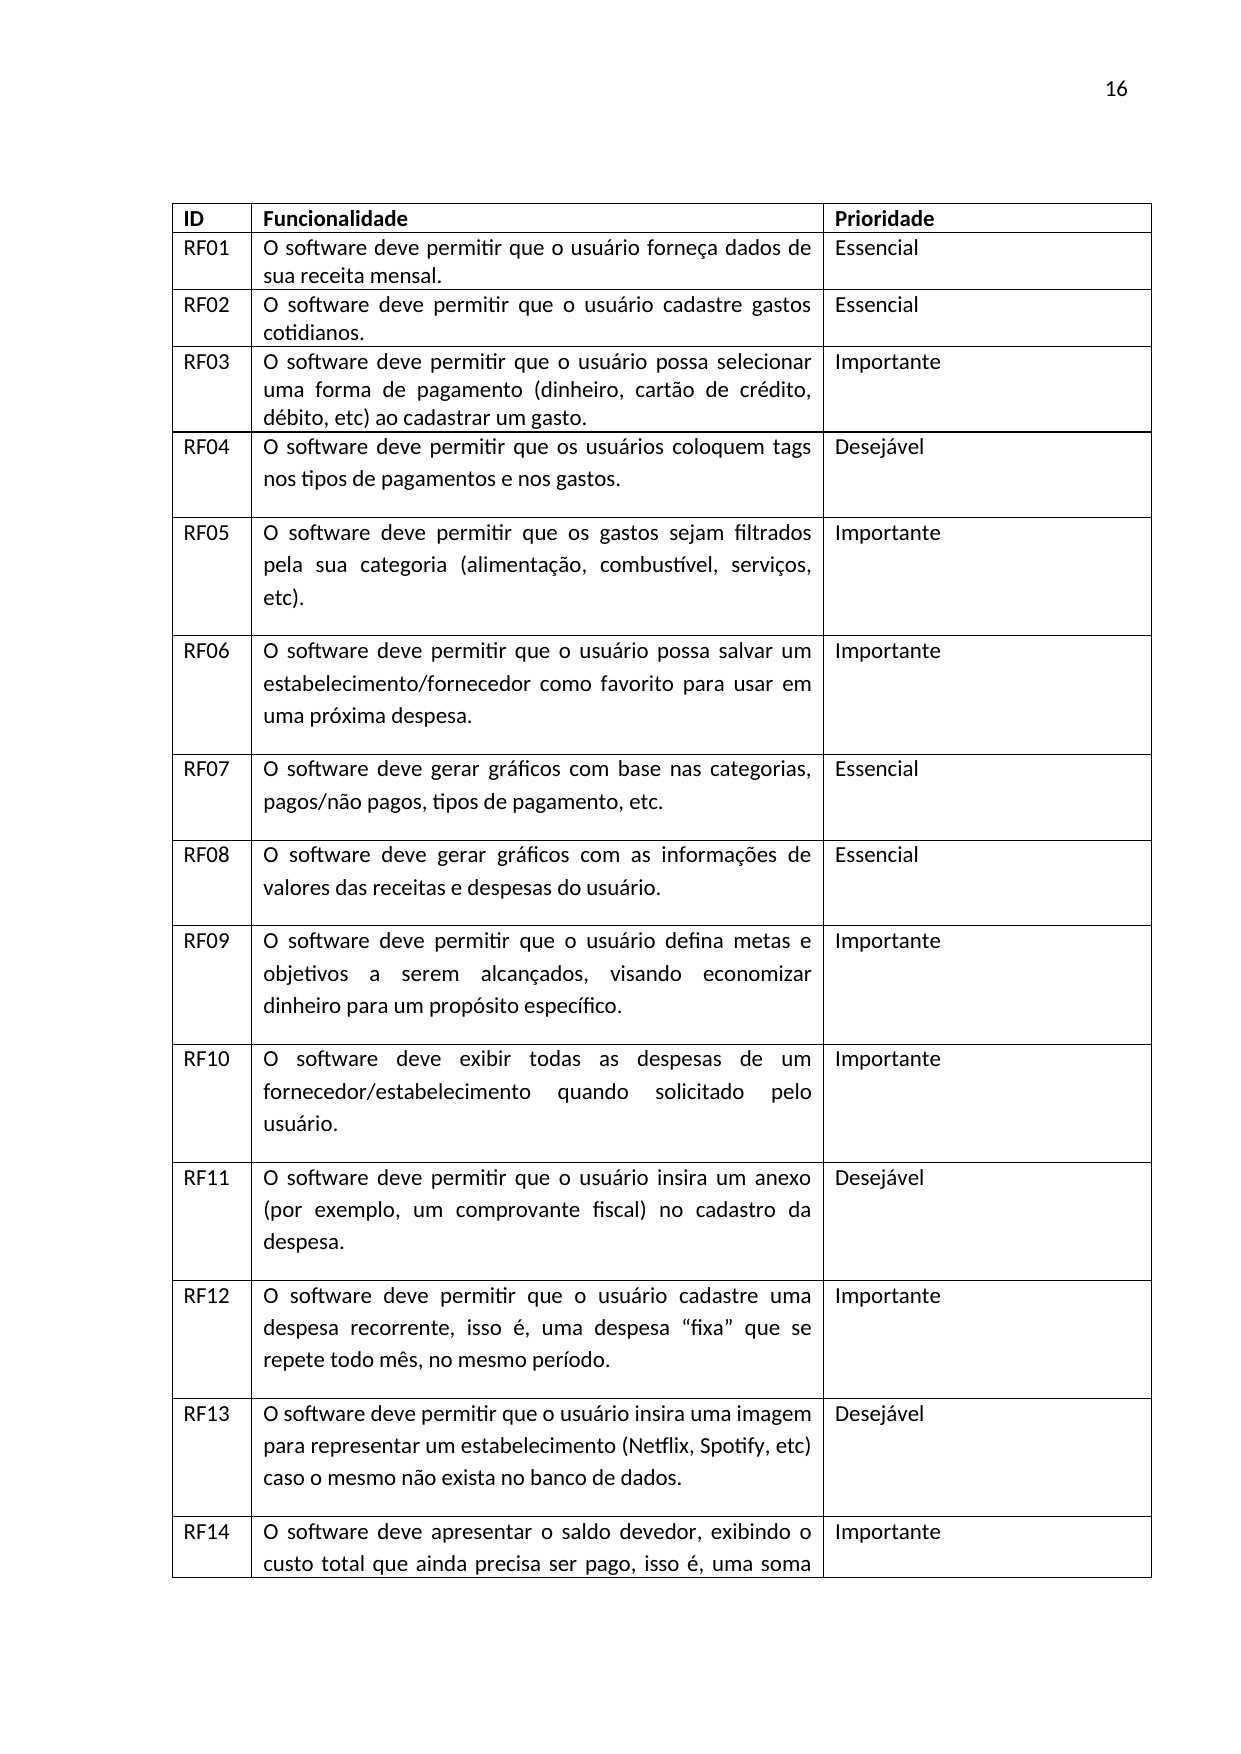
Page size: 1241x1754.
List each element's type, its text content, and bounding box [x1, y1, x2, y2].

table_header Funcionalidade [252, 204, 823, 232]
table_cell O software deve permitir que os gastos sejam filtrados pela sua categoria (alimentação, combustível, serviços, etc). [252, 518, 823, 635]
table_cell O software deve gerar gráficos com as informações de valores das receitas e despesas do usuário. [252, 841, 823, 925]
table_cell Importante [824, 1045, 1151, 1162]
table_cell O software deve permitir que o usuário defina metas e objetivos a serem alcançados, visando economizar dinheiro para um propósito específico. [252, 926, 823, 1043]
table_cell RF12 [173, 1281, 251, 1398]
table_cell O software deve permitir que o usuário possa salvar um estabelecimento/fornecedor como favorito para usar em uma próxima despesa. [252, 636, 823, 753]
table_cell RF04 [173, 433, 251, 517]
table_cell O software deve permitir que os usuários coloquem tags nos tipos de pagamentos e nos gastos. [252, 433, 823, 517]
table_cell RF08 [173, 841, 251, 925]
table_header ID [173, 204, 251, 232]
table_cell RF11 [173, 1163, 251, 1280]
table_cell Essencial [824, 755, 1151, 839]
table_cell Importante [824, 636, 1151, 753]
table_cell Essencial [824, 233, 1151, 289]
table_cell Essencial [824, 841, 1151, 925]
table_cell RF05 [173, 518, 251, 635]
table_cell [252, 1517, 823, 1577]
table_cell RF10 [173, 1045, 251, 1162]
table_cell RF06 [173, 636, 251, 753]
table_cell RF03 [173, 347, 251, 431]
table_cell Desejável [824, 1163, 1151, 1280]
table_cell O software deve permitir que o usuário insira uma imagem para representar um estabelecimento (Netflix, Spotify, etc) caso o mesmo não exista no banco de dados. [252, 1399, 823, 1516]
table_cell O software deve permitir que o usuário cadastre gastos cotidianos. [252, 290, 823, 346]
table_cell Importante [824, 518, 1151, 635]
table_cell Desejável [824, 433, 1151, 517]
table_cell RF07 [173, 755, 251, 839]
table_cell Importante [824, 1281, 1151, 1398]
table_cell RF13 [173, 1399, 251, 1516]
table_cell O software deve permitir que o usuário insira um anexo (por exemplo, um comprovante fiscal) no cadastro da despesa. [252, 1163, 823, 1280]
table_cell Importante [824, 1517, 1151, 1577]
table_header Prioridade [824, 204, 1151, 232]
table_cell O software deve gerar gráficos com base nas categorias, pagos/não pagos, tipos de pagamento, etc. [252, 755, 823, 839]
table_cell Essencial [824, 290, 1151, 346]
table_cell Importante [824, 926, 1151, 1043]
table_cell O software deve permitir que o usuário cadastre uma despesa recorrente, isso é, uma despesa “fixa” que se repete todo mês, no mesmo período. [252, 1281, 823, 1398]
table_cell O software deve exibir todas as despesas de um fornecedor/estabelecimento quando solicitado pelo usuário. [252, 1045, 823, 1162]
table_cell RF02 [173, 290, 251, 346]
table_cell O software deve permitir que o usuário possa selecionar uma forma de pagamento (dinheiro, cartão de crédito, débito, etc) ao cadastrar um gasto. [252, 347, 823, 431]
table_cell Desejável [824, 1399, 1151, 1516]
table_cell RF14 [173, 1517, 251, 1577]
table_cell RF01 [173, 233, 251, 289]
table_cell Importante [824, 347, 1151, 431]
table_cell RF09 [173, 926, 251, 1043]
table_cell O software deve permitir que o usuário forneça dados de sua receita mensal. [252, 233, 823, 289]
